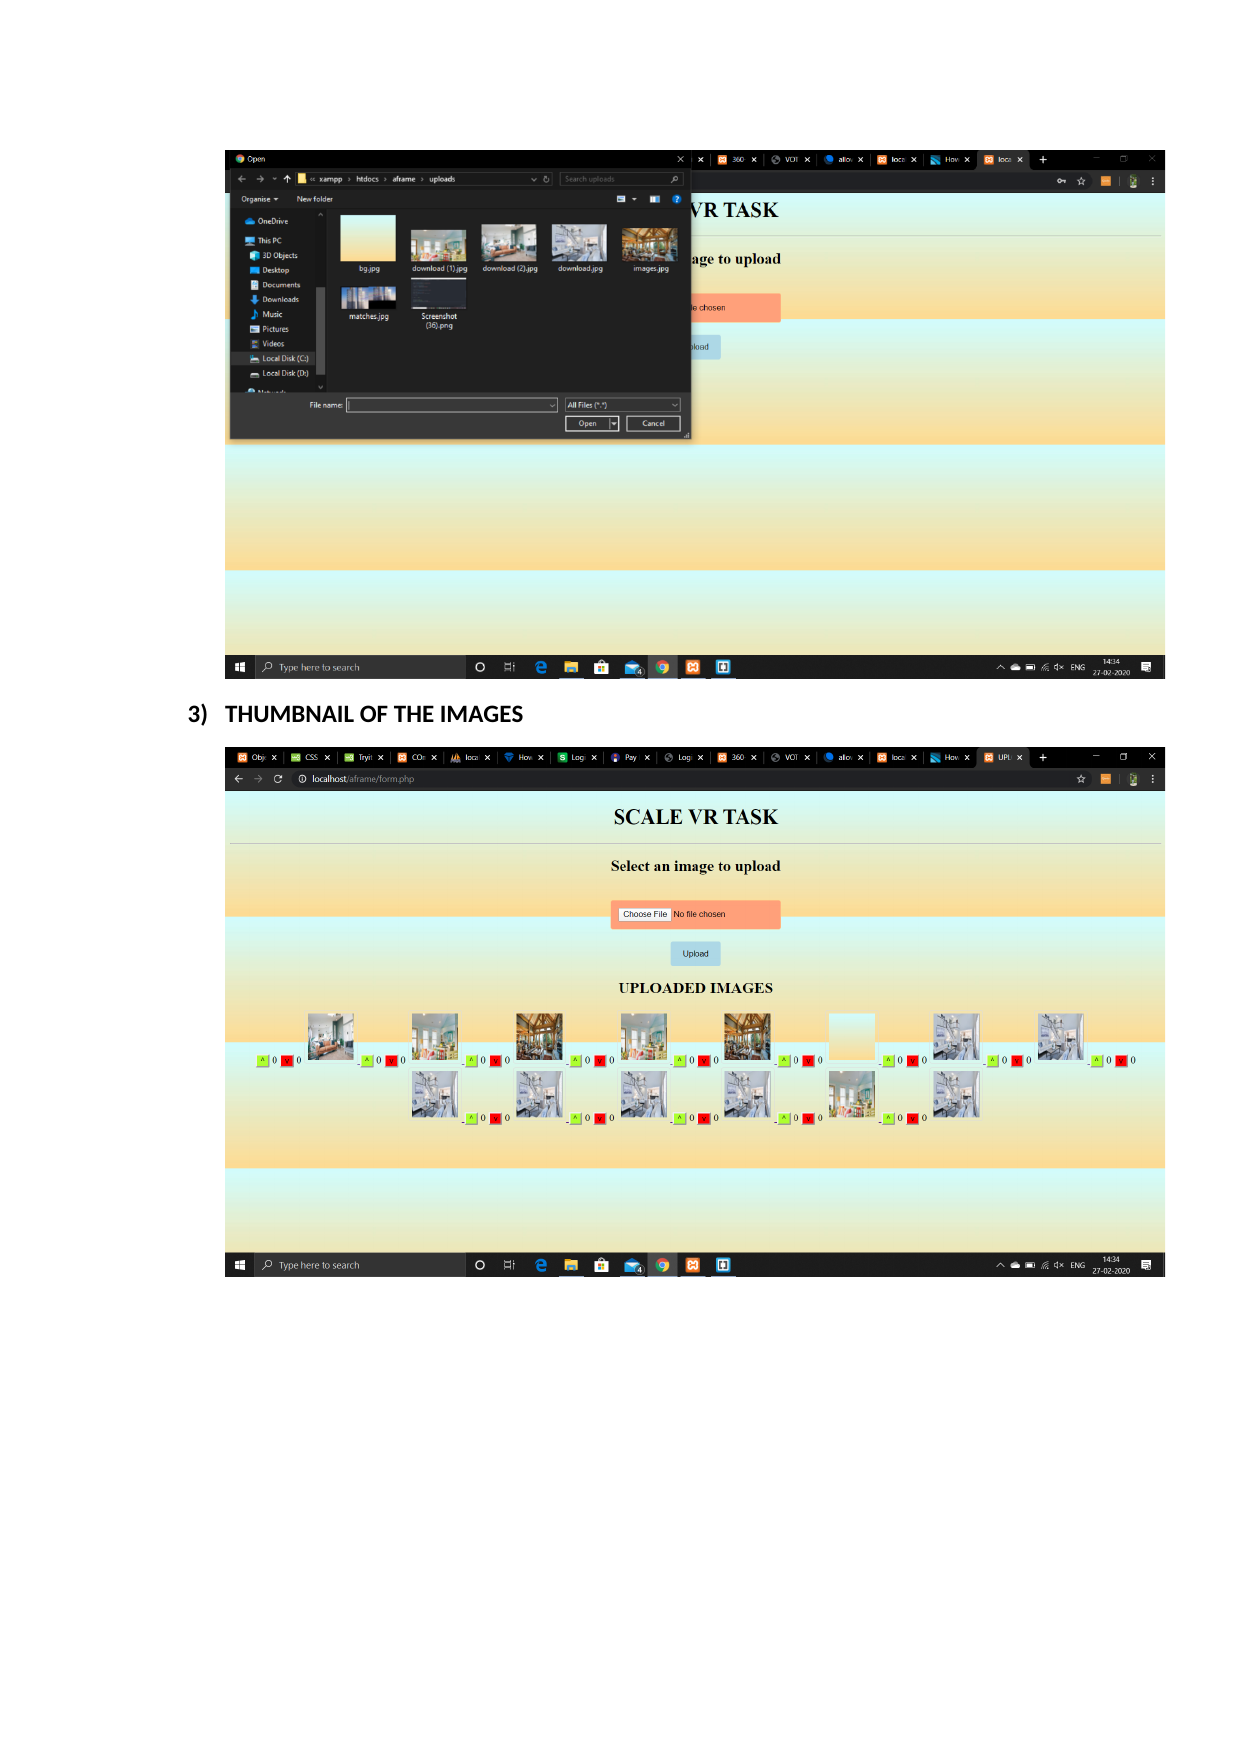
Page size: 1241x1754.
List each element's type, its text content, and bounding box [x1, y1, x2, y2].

picture [225, 150, 1166, 679]
picture [225, 747, 1166, 1277]
list THUMBNAIL OF THE IMAGES [187, 698, 1090, 728]
